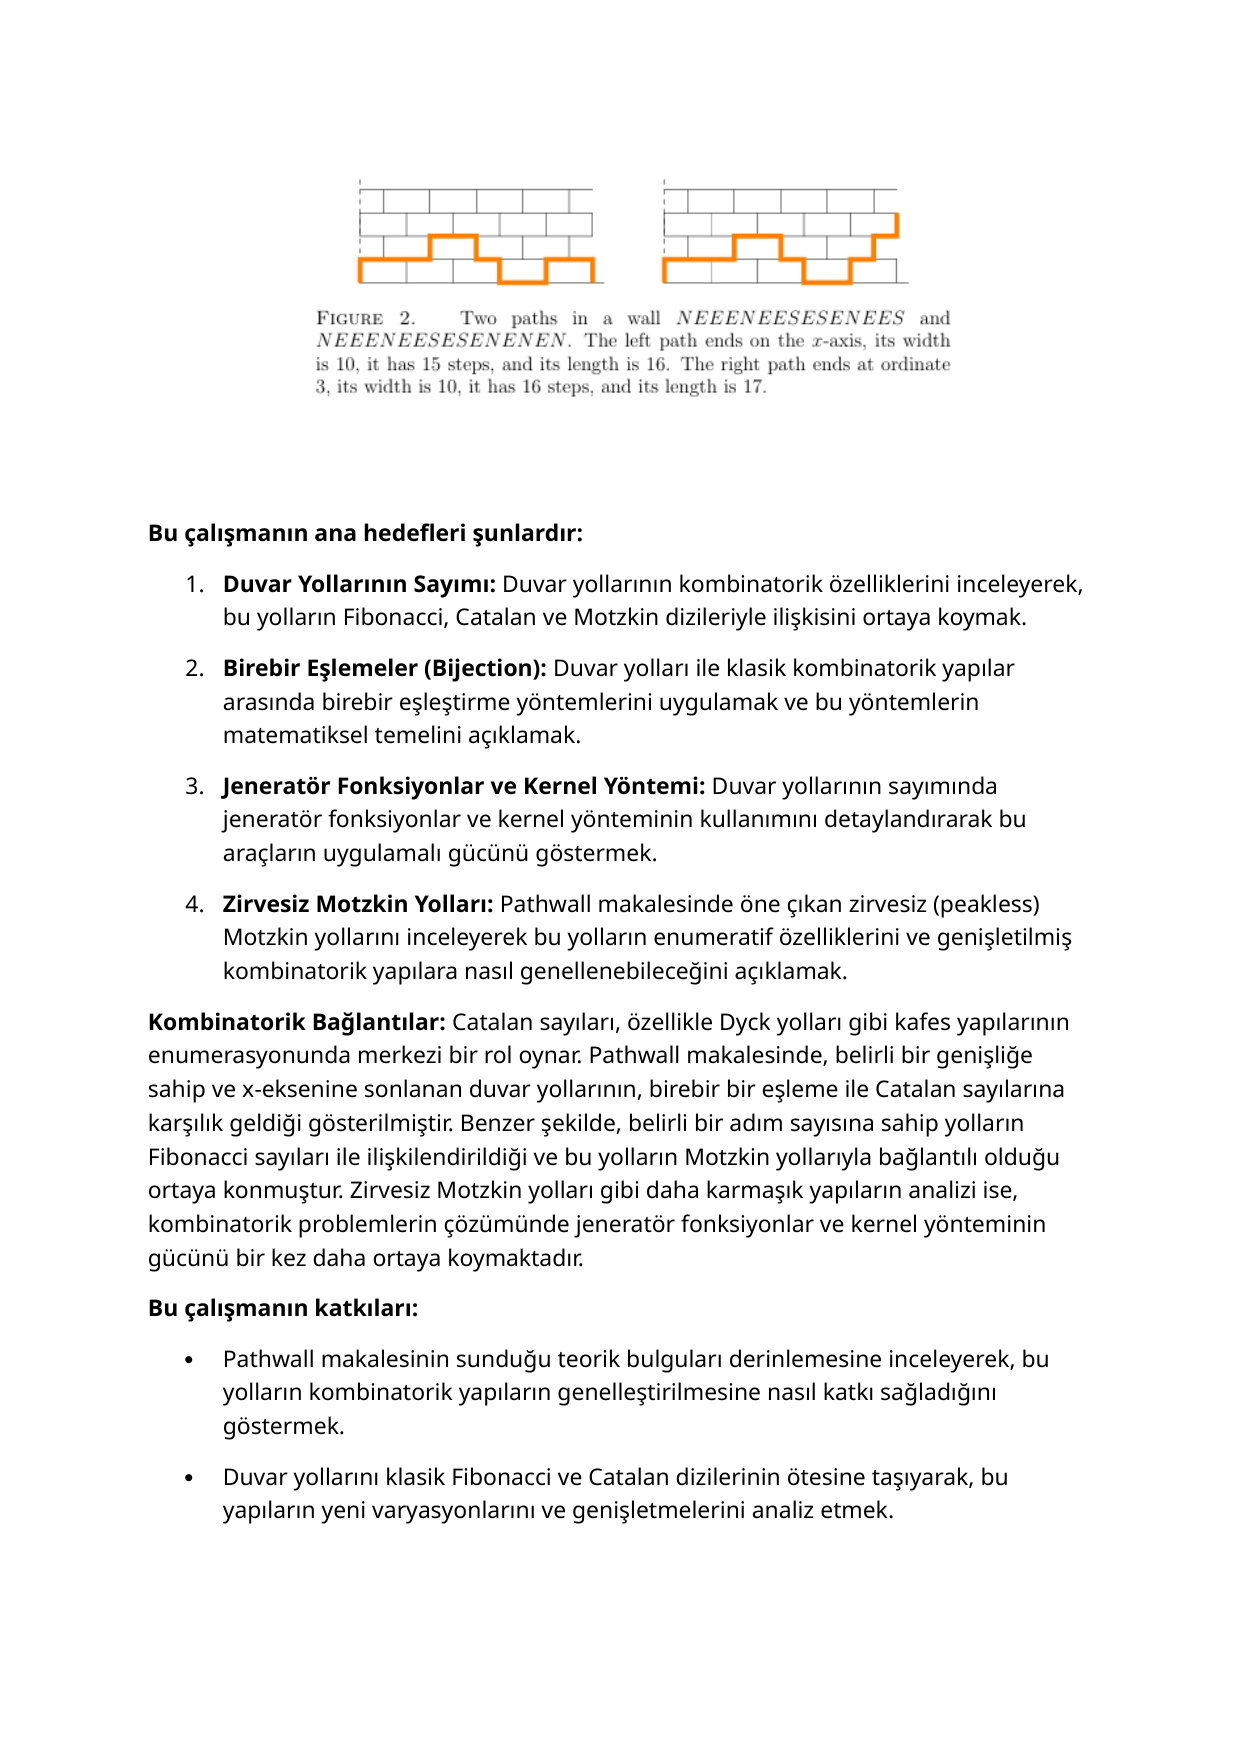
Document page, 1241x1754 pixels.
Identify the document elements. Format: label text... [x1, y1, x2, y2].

text Bu çalışmanın ana hedefleri şunlardır: [148, 517, 1093, 548]
text Bu çalışmanın katkıları: [148, 1292, 1093, 1323]
list Pathwall makalesinin sunduğu teorik bulguları derinlemesine inceleyerek, bu yolların kombinatorik yapıların genelleştirilmesine nasıl katkı sağladığını göstermek. [185, 1343, 1093, 1441]
list Duvar yollarını klasik Fibonacci ve Catalan dizilerinin ötesine taşıyarak, bu yapıların yeni varyasyonlarını ve genişletmelerini analiz etmek. [185, 1461, 1093, 1526]
picture [248, 147, 993, 448]
list Birebir Eşlemeler (Bijection): Duvar yolları ile klasik kombinatorik yapılar arasında birebir eşleştirme yöntemlerini uygulamak ve bu yöntemlerin matematiksel temelini açıklamak. [185, 652, 1093, 751]
text Kombinatorik Bağlantılar: Catalan sayıları, özellikle Dyck yolları gibi kafes yapılarının enumerasyonunda merkezi bir rol oynar. Pathwall makalesinde, belirli bir genişliğe sahip ve x-eksenine sonlanan duvar yollarının, birebir bir eşleme ile Catalan sayılarına karşılık geldiği gösterilmiştir. Benzer şekilde, belirli bir adım sayısına sahip yolların Fibonacci sayıları ile ilişkilendirildiği ve bu yolların Motzkin yollarıyla bağlantılı olduğu ortaya konmuştur. Zirvesiz Motzkin yolları gibi daha karmaşık yapıların analizi ise, kombinatorik problemlerin çözümünde jeneratör fonksiyonlar ve kernel yönteminin gücünü bir kez daha ortaya koymaktadır. [148, 1006, 1093, 1273]
list Jeneratör Fonksiyonlar ve Kernel Yöntemi: Duvar yollarının sayımında jeneratör fonksiyonlar ve kernel yönteminin kullanımını detaylandırarak bu araçların uygulamalı gücünü göstermek. [185, 770, 1093, 868]
list Duvar Yollarının Sayımı: Duvar yollarının kombinatorik özelliklerini inceleyerek, bu yolların Fibonacci, Catalan ve Motzkin dizileriyle ilişkisini ortaya koymak. [185, 568, 1093, 633]
list Zirvesiz Motzkin Yolları: Pathwall makalesinde öne çıkan zirvesiz (peakless) Motzkin yollarını inceleyerek bu yolların enumeratif özelliklerini ve genişletilmiş kombinatorik yapılara nasıl genellenebileceğini açıklamak. [185, 888, 1093, 986]
